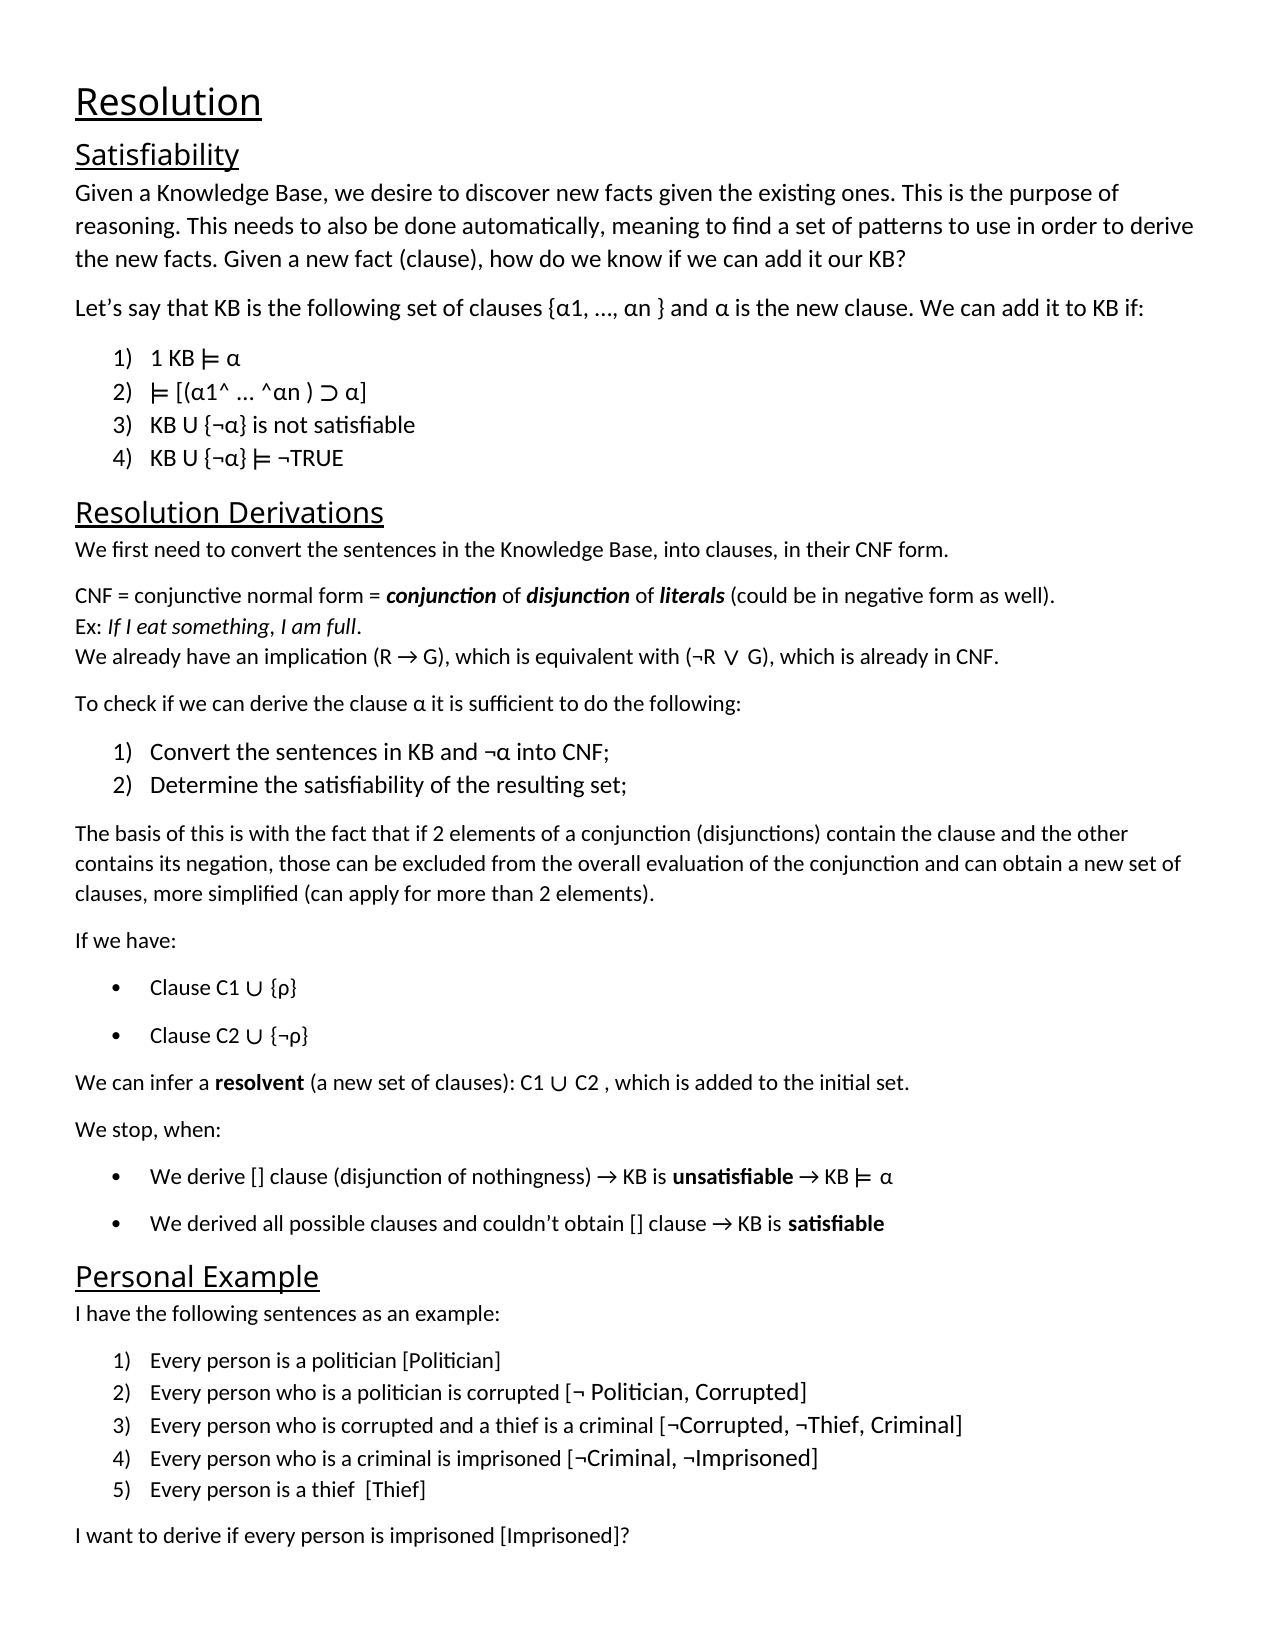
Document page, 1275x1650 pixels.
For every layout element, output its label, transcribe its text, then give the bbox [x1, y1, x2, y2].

text I have the following sentences as an example: [75, 1299, 1200, 1327]
list Every person is a thief [Thief] [112, 1475, 1200, 1503]
list KB U {¬α} is not satisfiable [112, 409, 1200, 439]
list ⊨ [(α1˄ … ˄αn ) ⊃ α] [112, 376, 1200, 407]
list Every person who is a criminal is imprisoned [¬Criminal, ¬Imprisoned] [112, 1442, 1200, 1472]
subtitle Resolution Derivations [75, 492, 1200, 532]
text Given a Knowledge Base, we desire to discover new facts given the existing ones. This is the purpose of reasoning. This needs to also be done automatically, meaning to find a set of patterns to use in order to derive the new facts. Given a new fact (clause), how do we know if we can add it our KB? [75, 177, 1200, 273]
list Clause C1 ∪ {ρ} [112, 973, 1200, 1002]
text The basis of this is with the fact that if 2 elements of a conjunction (disjunctions) contain the clause and the other contains its negation, those can be excluded from the overall evaluation of the conjunction and can obtain a new set of clauses, more simplified (can apply for more than 2 elements). [75, 819, 1200, 907]
subtitle Personal Example [75, 1256, 1200, 1296]
list We derived all possible clauses and couldn’t obtain [] clause → KB is satisfiable [112, 1209, 1200, 1237]
list Every person is a politician [Politician] [112, 1346, 1200, 1374]
text We first need to convert the sentences in the Knowledge Base, into clauses, in their CNF form. [75, 535, 1200, 563]
text We can infer a resolvent (a new set of clauses): C1 ∪ C2 , which is added to the initial set. [75, 1068, 1200, 1096]
list Every person who is a politician is corrupted [¬ Politician, Corrupted] [112, 1376, 1200, 1406]
list Clause C2 ∪ {¬ρ} [112, 1020, 1200, 1049]
text If we have: [75, 926, 1200, 954]
list We derive [] clause (disjunction of nothingness) → KB is unsatisfiable → KB ⊨ α [112, 1162, 1200, 1190]
text CNF = conjunctive normal form = conjunction of disjunction of literals (could be in negative form as well). Ex: If I eat something, I am full. We already have an implication (R → G), which is equivalent with (¬R ∨ G), which is already in CNF. [75, 582, 1200, 671]
list KB U {¬α} ⊨ ¬TRUE [112, 442, 1200, 473]
list Convert the sentences in KB and ¬α into CNF; [112, 736, 1200, 767]
subtitle Resolution [75, 75, 1200, 126]
text We stop, when: [75, 1115, 1200, 1143]
list 1 KB ⊨ α [112, 342, 1200, 373]
list Determine the satisfiability of the resulting set; [112, 769, 1200, 800]
text I want to derive if every person is imprisoned [Imprisoned]? [75, 1522, 1200, 1549]
list Every person who is corrupted and a thief is a criminal [¬Corrupted, ¬Thief, Criminal] [112, 1409, 1200, 1439]
text Let’s say that KB is the following set of clauses {α1, …, αn } and α is the new clause. We can add it to KB if: [75, 292, 1200, 323]
subtitle Satisfiability [75, 134, 1200, 174]
text To check if we can derive the clause α it is sufficient to do the following: [75, 689, 1200, 717]
